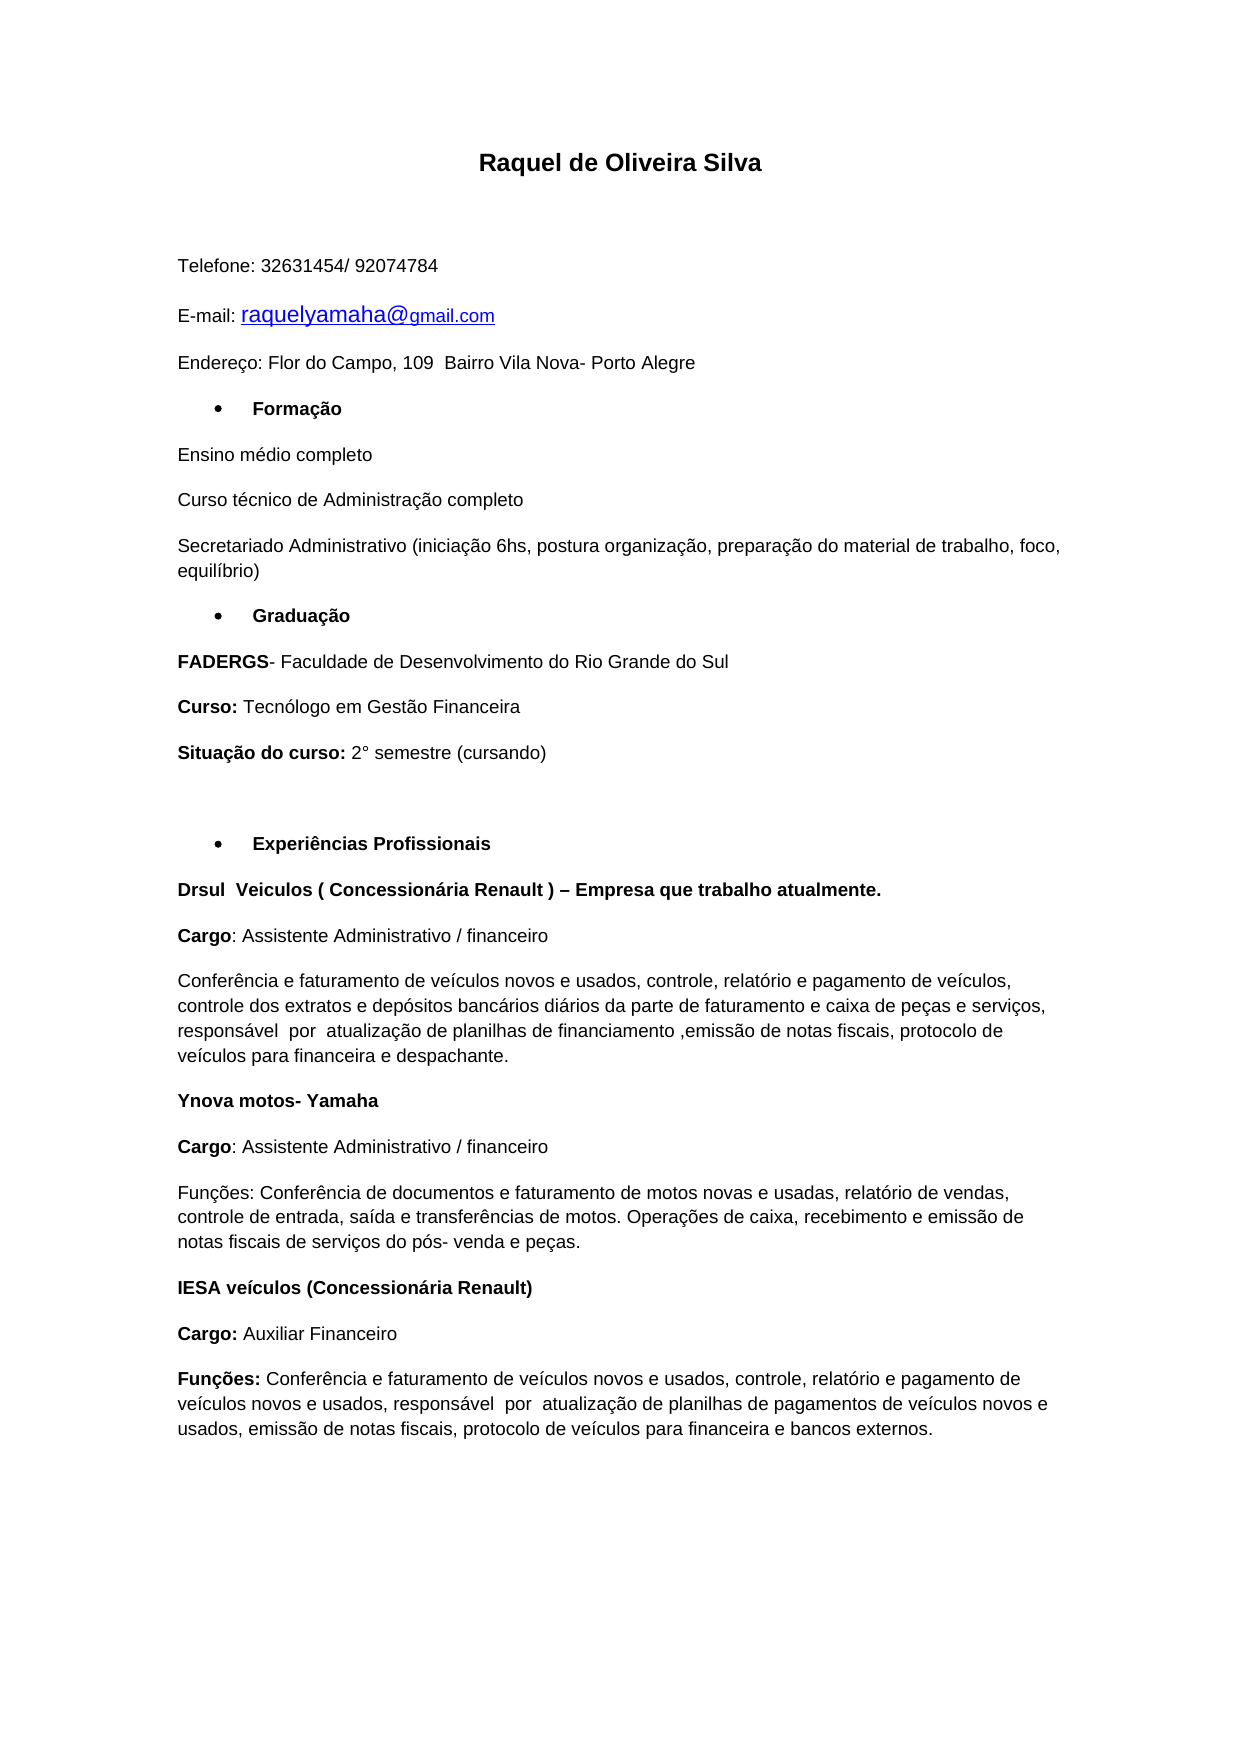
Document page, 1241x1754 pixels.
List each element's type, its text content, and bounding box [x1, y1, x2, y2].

list Drsul Veiculos ( Concessionária Renault ) – Empresa que trabalho atualmente. [177, 879, 1063, 901]
text Secretariado Administrativo (iniciação 6hs, postura organização, preparação do material de trabalho, foco, equilíbrio) [177, 534, 1063, 581]
text Situação do curso: 2° semestre (cursando) [177, 742, 1063, 763]
text Curso técnico de Administração completo [177, 489, 1063, 511]
text FADERGS- Faculdade de Desenvolvimento do Rio Grande do Sul [177, 651, 1063, 672]
text Cargo: Auxiliar Financeiro [177, 1322, 1063, 1344]
text Conferência e faturamento de veículos novos e usados, controle, relatório e pagamento de veículos, controle dos extratos e depósitos bancários diários da parte de faturamento e caixa de peças e serviços, responsável por atualização de planilhas de financiamento ,emissão de notas fiscais, protocolo de veículos para financeira e despachante. [177, 970, 1063, 1066]
text Raquel de Oliveira Silva [177, 148, 1063, 176]
text Ynova motos- Yamaha [177, 1090, 1063, 1112]
list Experiências Profissionais [215, 833, 1063, 855]
text Cargo: Assistente Administrativo / financeiro [177, 924, 1063, 946]
text Funções: Conferência e faturamento de veículos novos e usados, controle, relatório e pagamento de veículos novos e usados, responsável por atualização de planilhas de pagamentos de veículos novos e usados, emissão de notas fiscais, protocolo de veículos para financeira e bancos externos. [177, 1368, 1063, 1439]
text E-mail: raquelyamaha@gmail.com [177, 301, 1063, 327]
text Funções: Conferência de documentos e faturamento de motos novas e usadas, relatório de vendas, controle de entrada, saída e transferências de motos. Operações de caixa, recebimento e emissão de notas fiscais de serviços do pós- venda e peças. [177, 1181, 1063, 1253]
text Endereço: Flor do Campo, 109 Bairro Vila Nova- Porto Alegre [177, 352, 1063, 373]
text IESA veículos (Concessionária Renault) [177, 1277, 1063, 1298]
text Curso: Tecnólogo em Gestão Financeira [177, 696, 1063, 718]
list Graduação [215, 605, 1063, 627]
text Ensino médio completo [177, 443, 1063, 465]
text Cargo: Assistente Administrativo / financeiro [177, 1136, 1063, 1157]
list Formação [215, 398, 1063, 419]
text Telefone: 32631454/ 92074784 [177, 255, 1063, 277]
